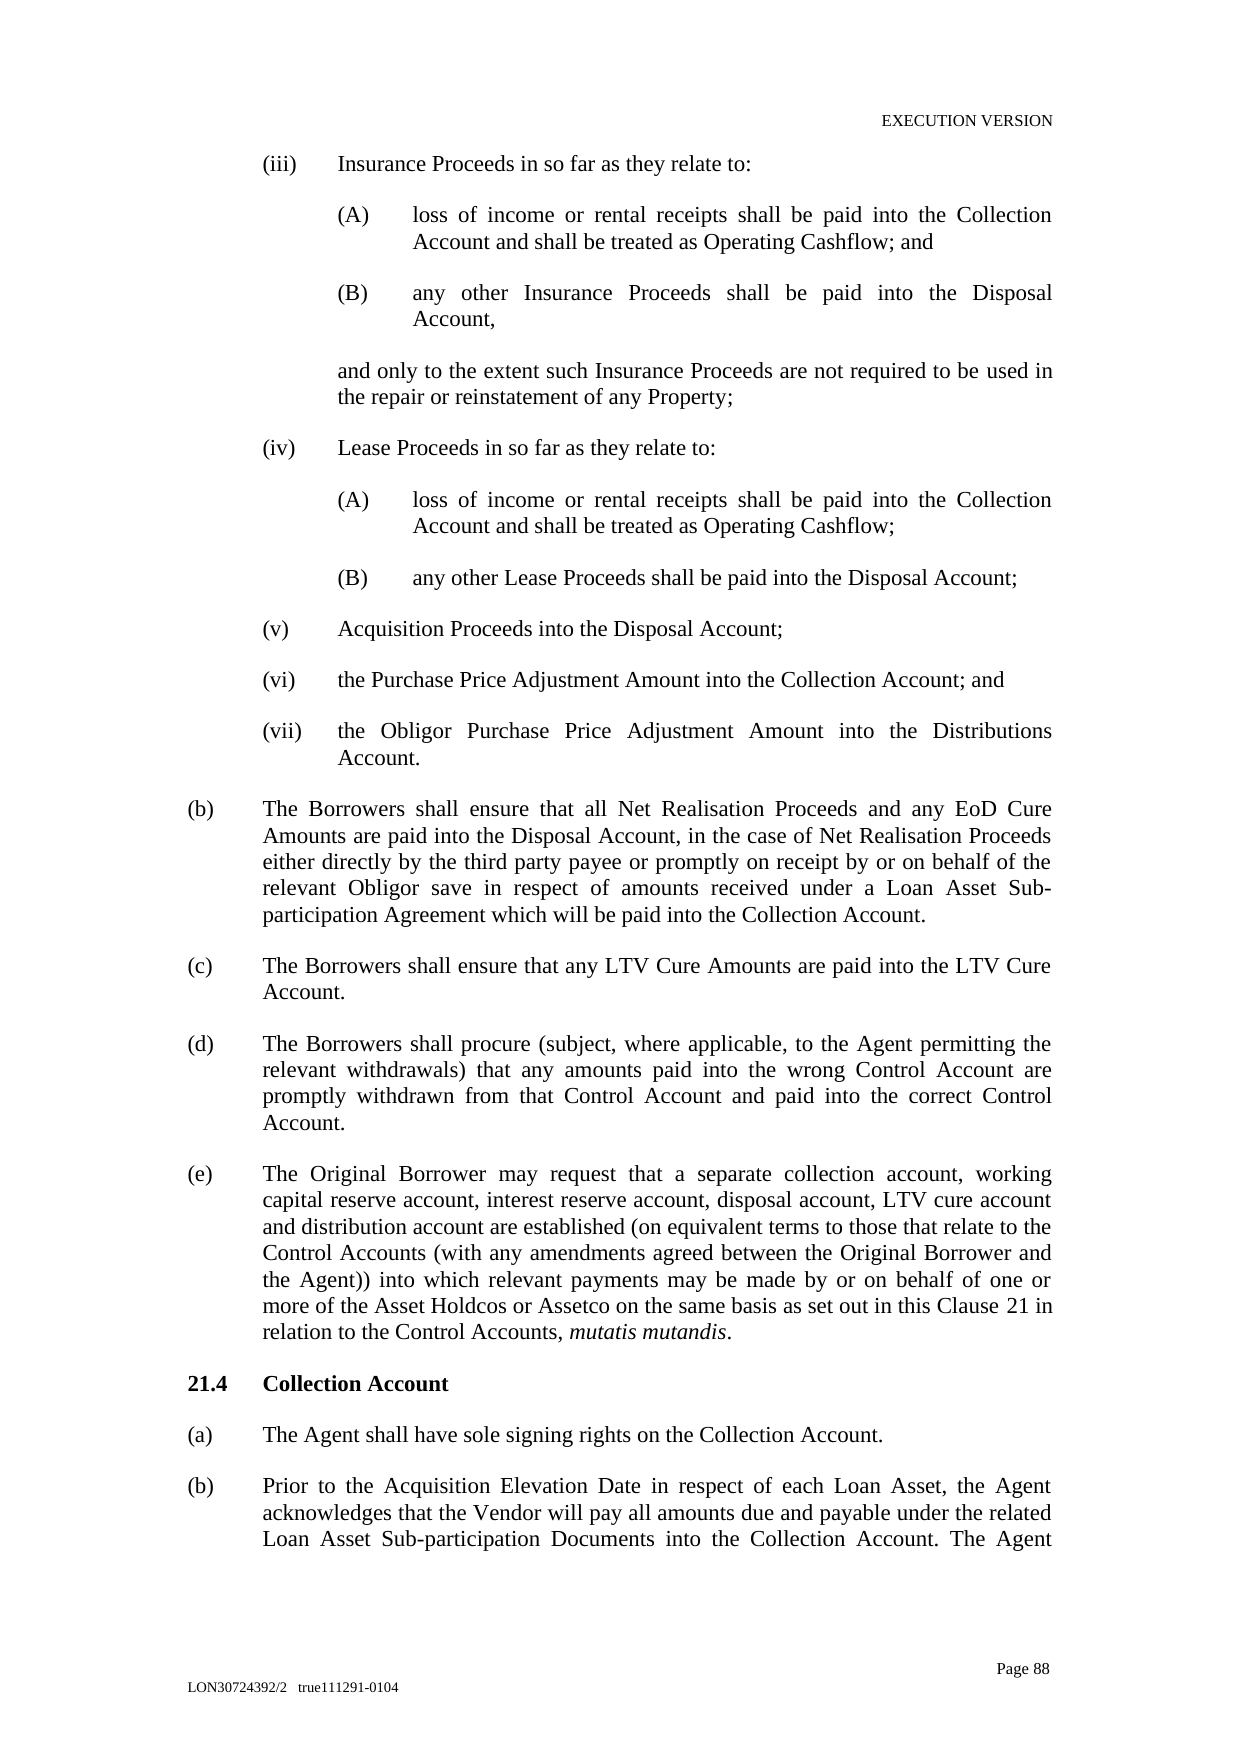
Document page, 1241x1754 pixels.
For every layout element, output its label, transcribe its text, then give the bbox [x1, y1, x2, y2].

text The Borrowers shall procure (subject, where applicable, to the Agent permitting the relevant withdrawals) that any amounts paid into the wrong Control Account are promptly withdrawn from that Control Account and paid into the correct Control Account. [187, 1030, 1053, 1135]
list (B) any other Lease Proceeds shall be paid into the Disposal Account; [337, 563, 1053, 590]
text the Purchase Price Adjustment Amount into the Collection Account; and [262, 666, 1053, 693]
text the Obligor Purchase Price Adjustment Amount into the Distributions Account. [262, 718, 1053, 770]
text The Agent shall have sole signing rights on the Collection Account. [187, 1421, 1053, 1447]
text Insurance Proceeds in so far as they relate to: [262, 150, 1053, 176]
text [187, 1472, 1053, 1551]
text The Borrowers shall ensure that any LTV Cure Amounts are paid into the LTV Cure Account. [187, 952, 1053, 1005]
list and only to the extent such Insurance Proceeds are not required to be used in the repair or reinstatement of any Property; [337, 357, 1053, 409]
text The Borrowers shall ensure that all Net Realisation Proceeds and any EoD Cure Amounts are paid into the Disposal Account, in the case of Net Realisation Proceeds either directly by the third party payee or promptly on receipt by or on behalf of the relevant Obligor save in respect of amounts received under a Loan Asset Sub-participation Agreement which will be paid into the Collection Account. [187, 795, 1053, 927]
text loss of income or rental receipts shall be paid into the Collection Account and shall be treated as Operating Cashflow; and [337, 201, 1053, 254]
text any other Insurance Proceeds shall be paid into the Disposal Account, [337, 279, 1053, 332]
text loss of income or rental receipts shall be paid into the Collection Account and shall be treated as Operating Cashflow; [337, 486, 1053, 538]
text The Original Borrower may request that a separate collection account, working capital reserve account, interest reserve account, disposal account, LTV cure account and distribution account are established (on equivalent terms to those that relate to the Control Accounts (with any amendments agreed between the Original Borrower and the Agent)) into which relevant payments may be made by or on behalf of one or more of the Asset Holdcos or Assetco on the same basis as set out in this Clause 21 in relation to the Control Accounts, mutatis mutandis. [187, 1160, 1053, 1345]
text Acquisition Proceeds into the Disposal Account; [262, 615, 1053, 641]
text Lease Proceeds in so far as they relate to: [262, 434, 1053, 461]
text Collection Account [187, 1370, 1053, 1396]
